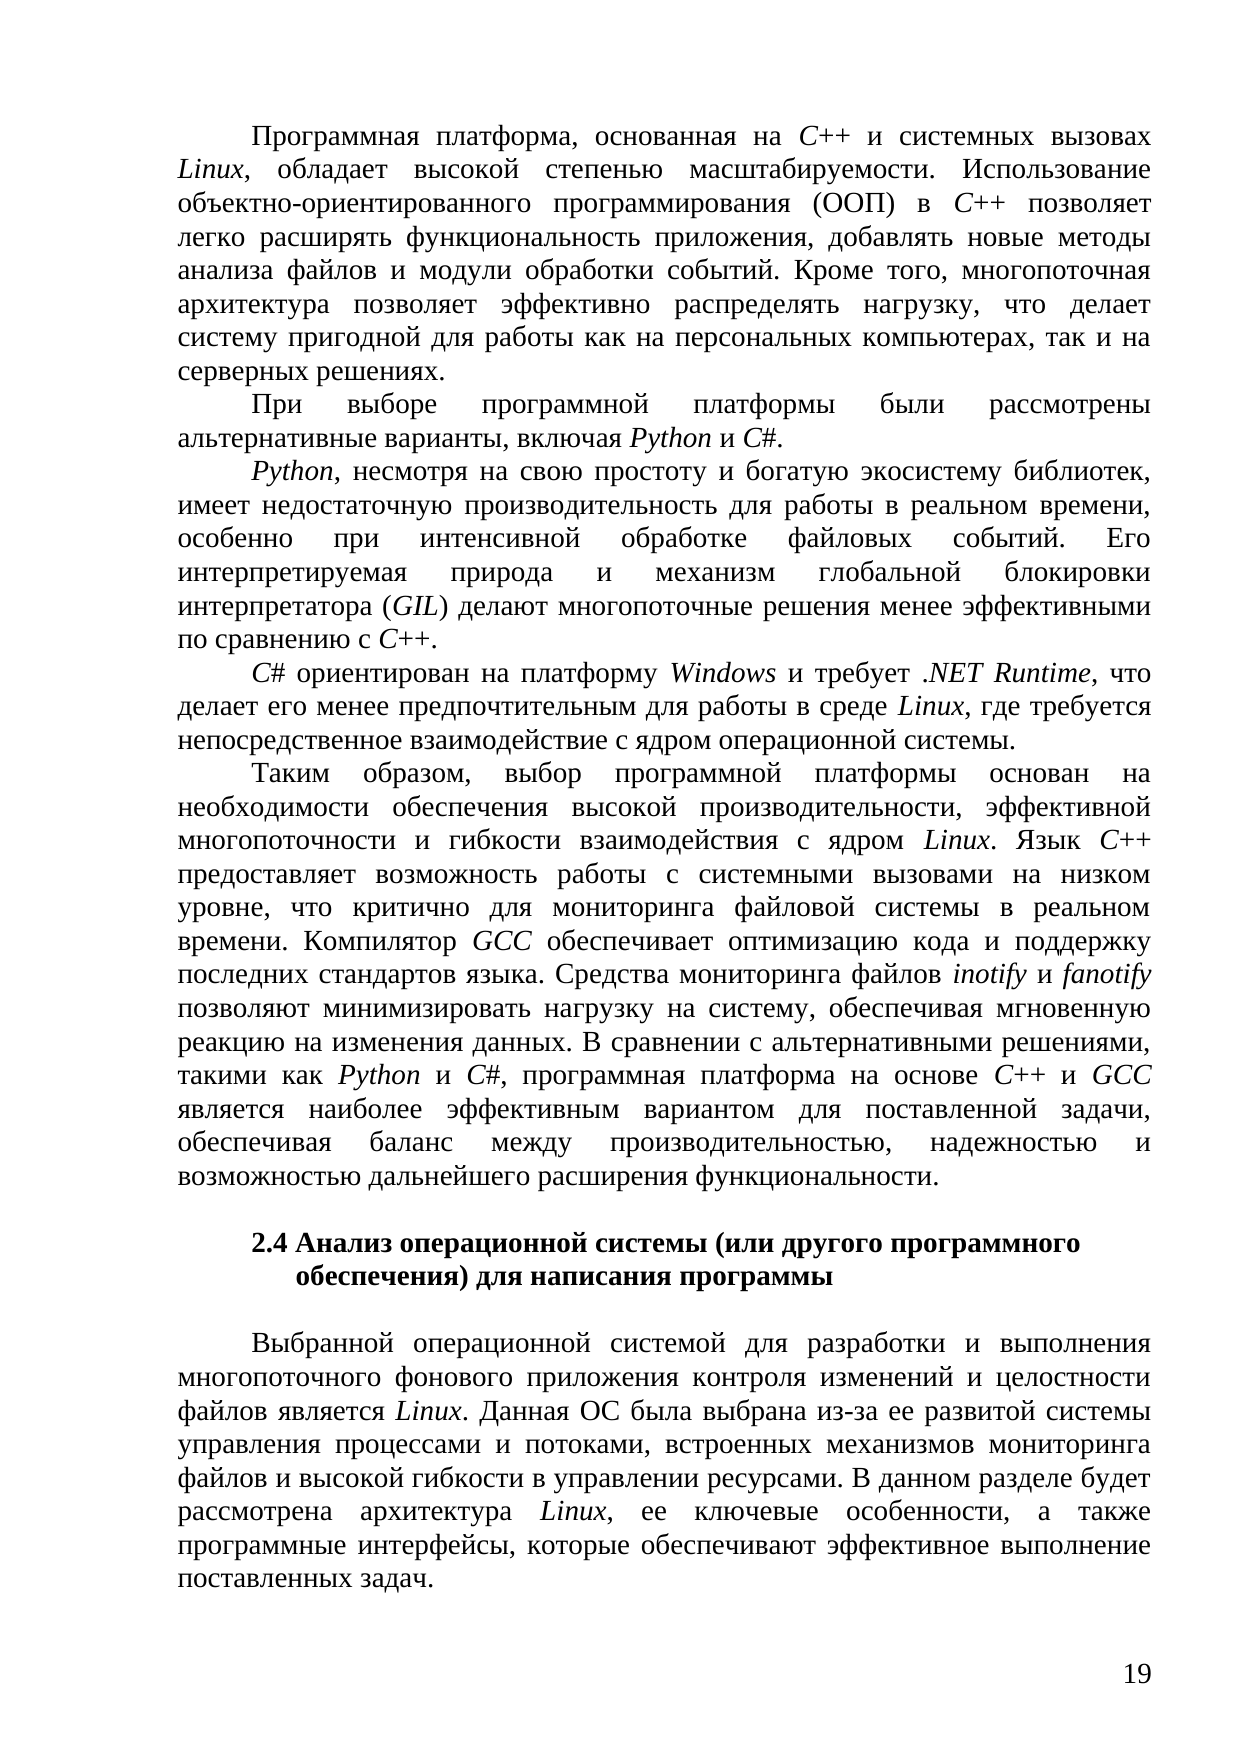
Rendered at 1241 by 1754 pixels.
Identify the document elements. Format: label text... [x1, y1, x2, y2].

text При выборе программной платформы были рассмотрены альтернативные варианты, включая Python и C#. [177, 386, 1152, 453]
text C# ориентирован на платформу Windows и требует .NET Runtime, что делает его менее предпочтительным для работы в среде Linux, где требуется непосредственное взаимодействие с ядром операционной системы. [177, 655, 1152, 755]
text Таким образом, выбор программной платформы основан на необходимости обеспечения высокой производительности, эффективной многопоточности и гибкости взаимодействия с ядром Linux. Язык C++ предоставляет возможность работы с системными вызовами на низком уровне, что критично для мониторинга файловой системы в реальном времени. Компилятор GCC обеспечивает оптимизацию кода и поддержку последних стандартов языка. Средства мониторинга файлов inotify и fanotify позволяют минимизировать нагрузку на систему, обеспечивая мгновенную реакцию на изменения данных. В сравнении с альтернативными решениями, такими как Python и C#, программная платформа на основе C++ и GCC является наиболее эффективным вариантом для поставленной задачи, обеспечивая баланс между производительностью, надежностью и возможностью дальнейшего расширения функциональности. [177, 755, 1152, 1191]
text Python, несмотря на свою простоту и богатую экосистему библиотек, имеет недостаточную производительность для работы в реальном времени, особенно при интенсивной обработке файловых событий. Его интерпретируемая природа и механизм глобальной блокировки интерпретатора (GIL) делают многопоточные решения менее эффективными по сравнению с C++. [177, 453, 1152, 655]
text Выбранной операционной системой для разработки и выполнения многопоточного фонового приложения контроля изменений и целостности файлов является Linux. Данная ОС была выбрана из-за ее развитой системы управления процессами и потоками, встроенных механизмов мониторинга файлов и высокой гибкости в управлении ресурсами. В данном разделе будет рассмотрена архитектура Linux, ее ключевые особенности, а также программные интерфейсы, которые обеспечивают эффективное выполнение поставленных задач. [177, 1326, 1152, 1594]
text Программная платформа, основанная на C++ и системных вызовах Linux, обладает высокой степенью масштабируемости. Использование объектно-ориентированного программирования (ООП) в C++ позволяет легко расширять функциональность приложения, добавлять новые методы анализа файлов и модули обработки событий. Кроме того, многопоточная архитектура позволяет эффективно распределять нагрузку, что делает систему пригодной для работы как на персональных компьютерах, так и на серверных решениях. [177, 118, 1152, 386]
text 2.4 Анализ операционной системы (или другого программного обеспечения) для написания программы [251, 1225, 1152, 1292]
